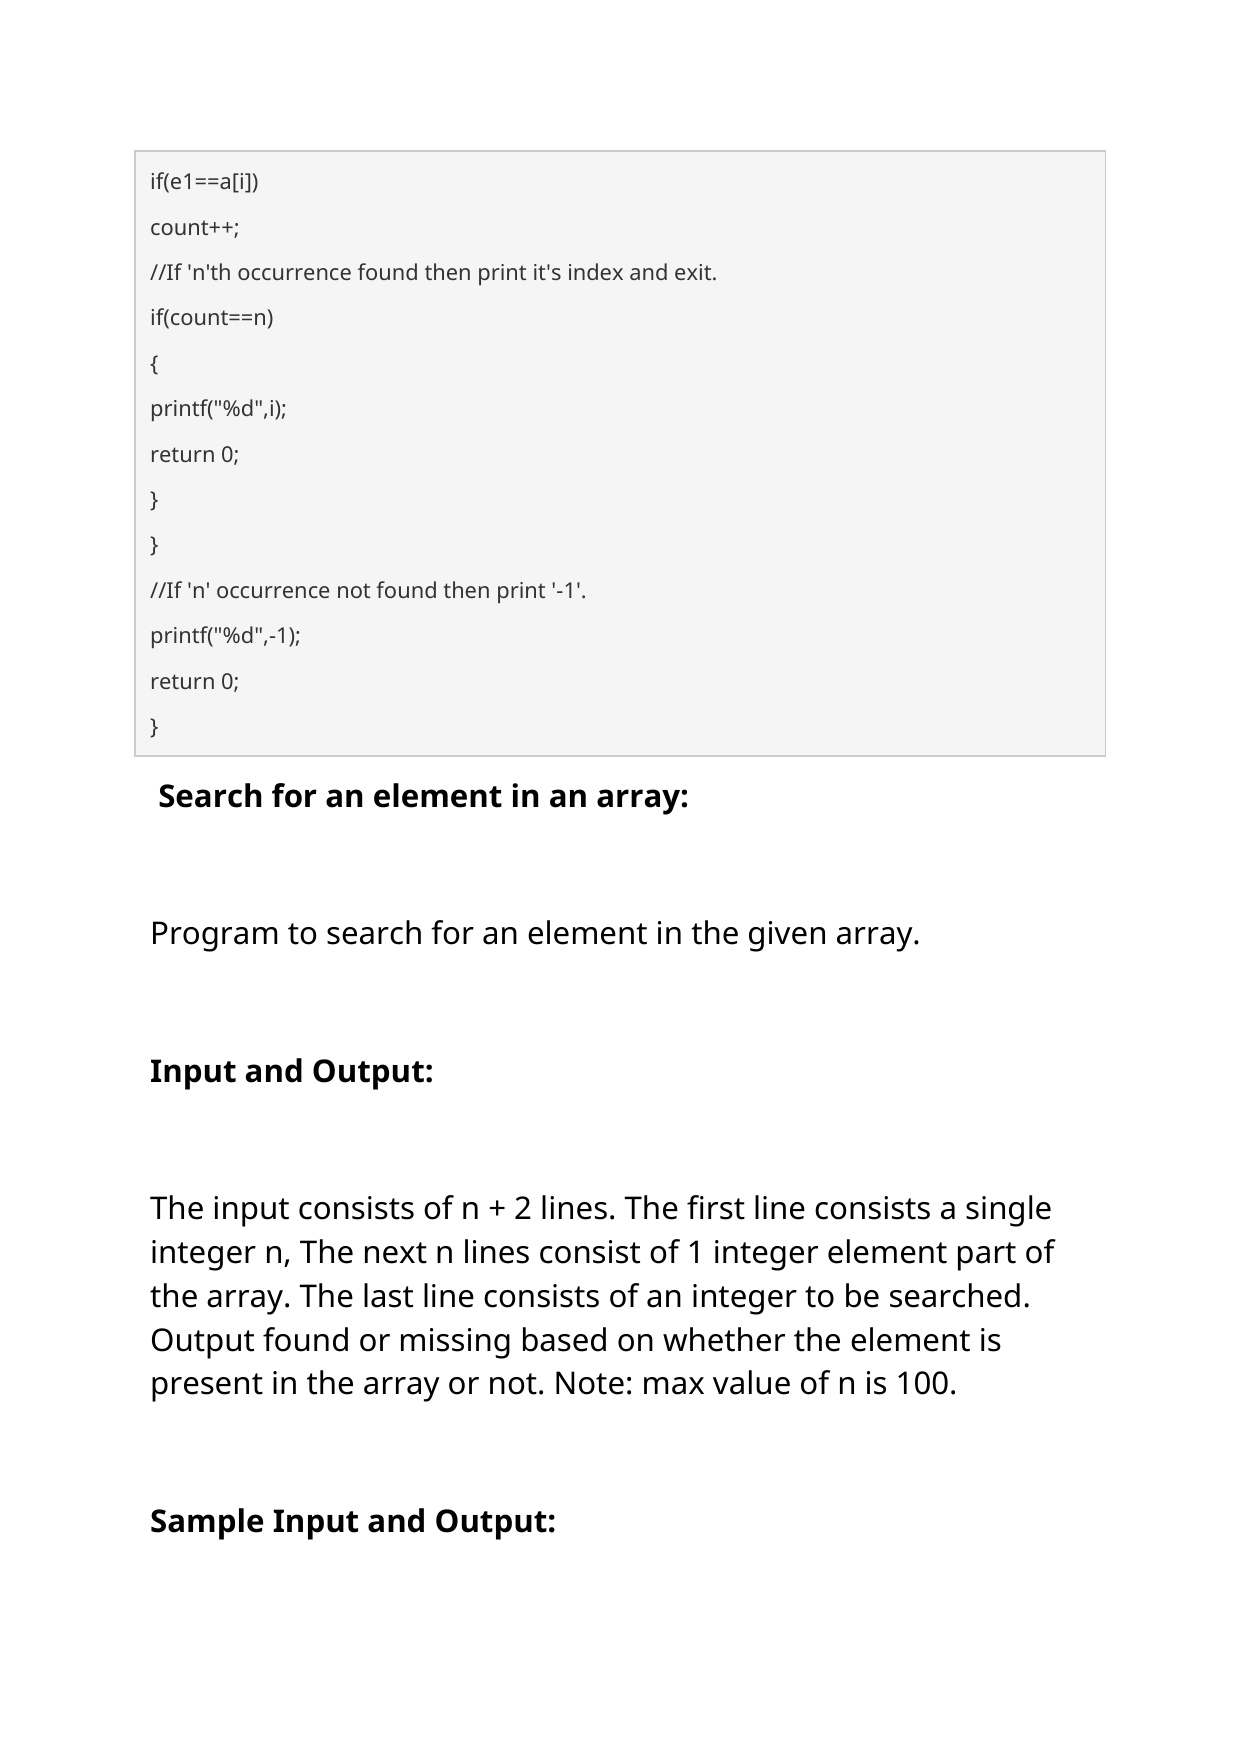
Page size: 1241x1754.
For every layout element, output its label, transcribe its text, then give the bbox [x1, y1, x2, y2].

text //If 'n'th occurrence found then print it's index and exit. [136, 241, 1105, 286]
text if(e1==a[i]) [136, 152, 1105, 195]
text //If 'n' occurrence not found then print '-1'. [136, 559, 1105, 604]
text } [136, 695, 1105, 755]
text } [136, 468, 1105, 513]
text Sample Input and Output: [150, 1498, 1090, 1541]
text return 0; [136, 422, 1105, 468]
text } [136, 513, 1105, 559]
text Input and Output: [150, 1048, 1090, 1091]
text Program to search for an element in the given array. [150, 910, 1090, 954]
text The input consists of n + 2 lines. The first line consists a single integer n, The next n lines consist of 1 integer element part of the array. The last line consists of an integer to be searched. Output found or missing based on whether the element is present in the array or not. Note: max value of n is 100. [150, 1185, 1090, 1404]
text printf("%d",i); [136, 377, 1105, 422]
text return 0; [136, 649, 1105, 695]
text count++; [136, 195, 1105, 241]
text { [136, 332, 1105, 377]
text printf("%d",-1); [136, 604, 1105, 649]
text if(count==n) [136, 286, 1105, 332]
text Search for an element in an array: [150, 773, 1090, 816]
